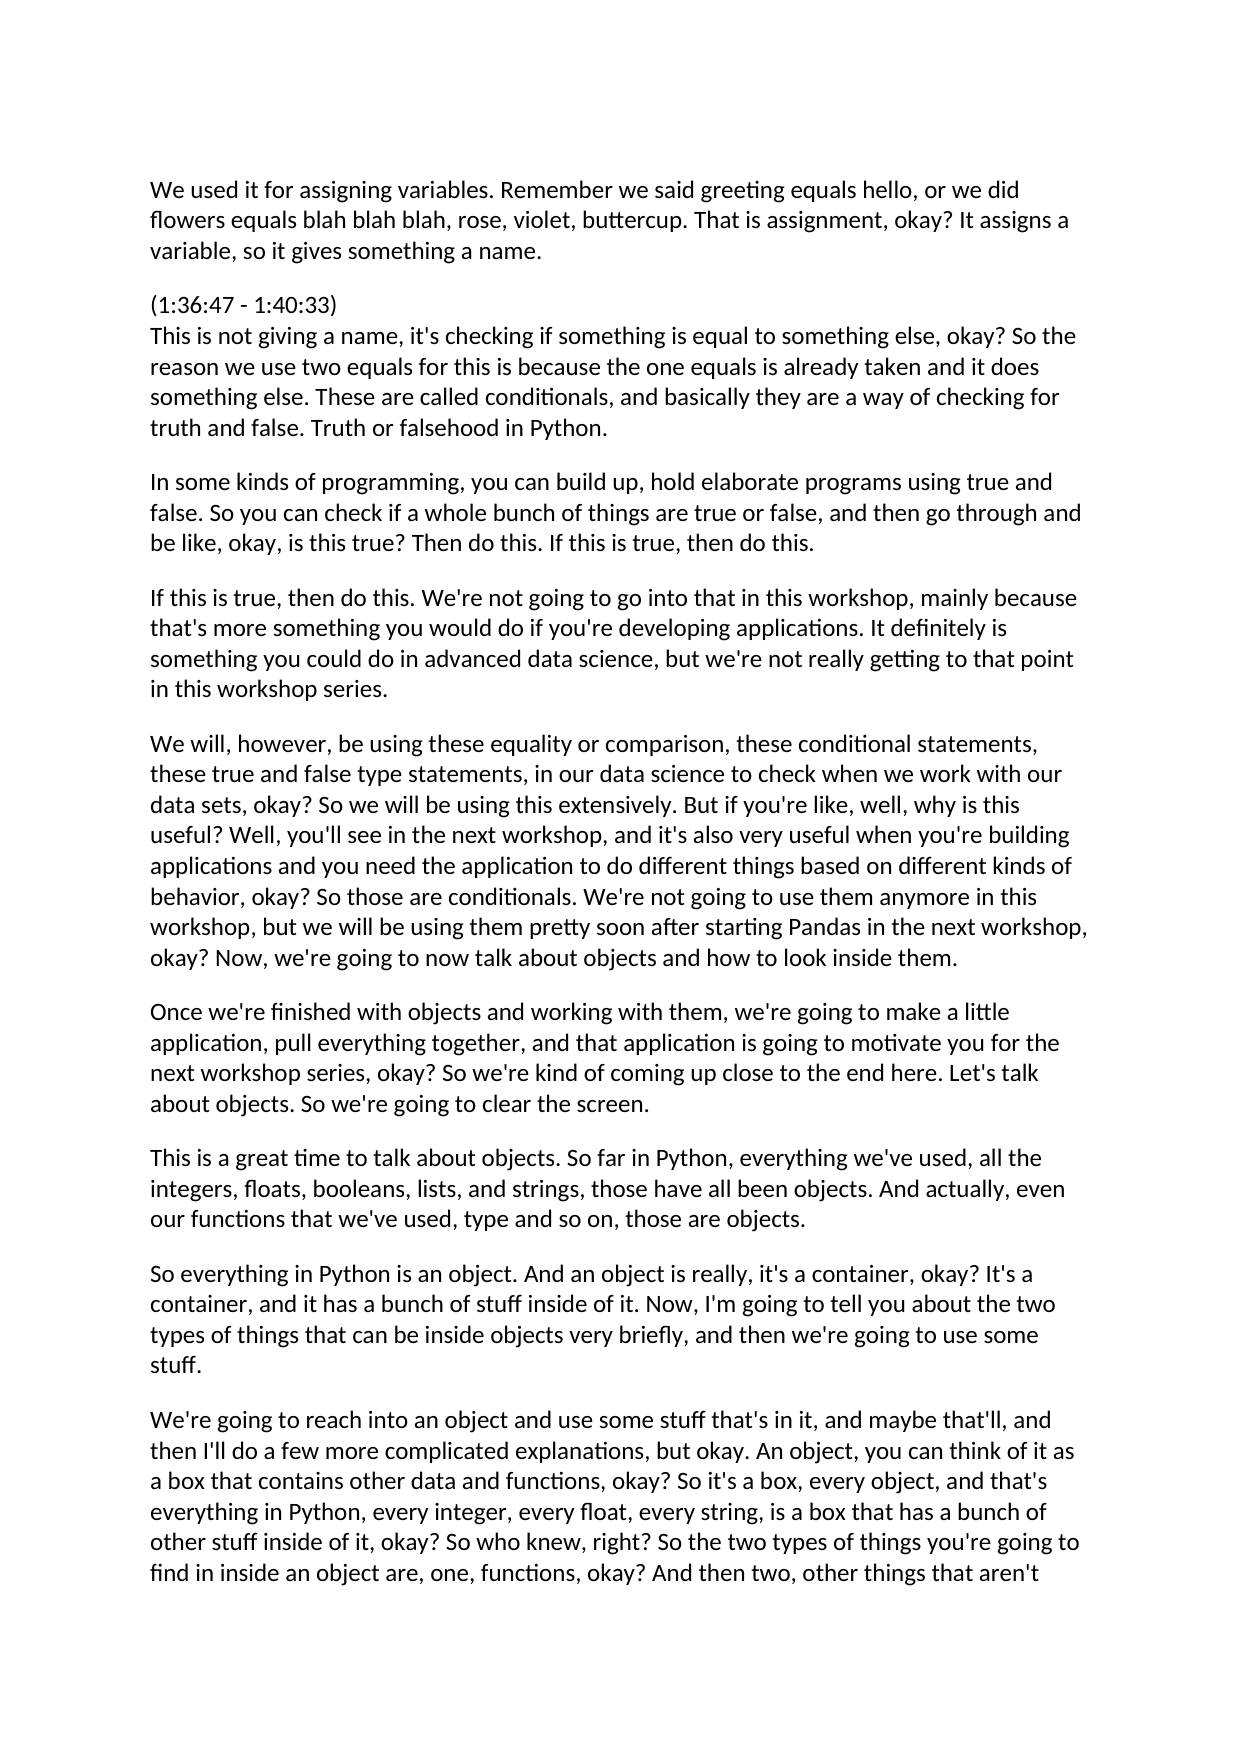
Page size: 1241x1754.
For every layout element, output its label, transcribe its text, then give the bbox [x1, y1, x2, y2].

text In some kinds of programming, you can build up, hold elaborate programs using true and false. So you can check if a whole bunch of things are true or false, and then go through and be like, okay, is this true? Then do this. If this is true, then do this. [150, 466, 1090, 558]
text Once we're finished with objects and working with them, we're going to make a little application, pull everything together, and that application is going to motivate you for the next workshop series, okay? So we're kind of coming up close to the end here. Let's talk about objects. So we're going to clear the screen. [150, 996, 1090, 1118]
text This is not giving a name, it's checking if something is equal to something else, okay? So the reason we use two equals for this is because the one equals is already taken and it does something else. These are called conditionals, and basically they are a way of checking for truth and false. Truth or falsehood in Python. [150, 320, 1090, 442]
text This is a great time to talk about objects. So far in Python, everything we've used, all the integers, floats, booleans, lists, and strings, those have all been objects. And actually, even our functions that we've used, type and so on, those are objects. [150, 1142, 1090, 1234]
text So everything in Python is an object. And an object is really, it's a container, okay? It's a container, and it has a bunch of stuff inside of it. Now, I'm going to tell you about the two types of things that can be inside objects very briefly, and then we're going to use some stuff. [150, 1258, 1090, 1380]
text If this is true, then do this. We're not going to go into that in this workshop, mainly because that's more something you would do if you're developing applications. It definitely is something you could do in advanced data science, but we're not really getting to that point in this workshop series. [150, 582, 1090, 704]
text We used it for assigning variables. Remember we said greeting equals hello, or we did flowers equals blah blah blah, rose, violet, buttercup. That is assignment, okay? It assigns a variable, so it gives something a name. [150, 174, 1090, 266]
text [150, 1404, 1090, 1587]
text We will, however, be using these equality or comparison, these conditional statements, these true and false type statements, in our data science to check when we work with our data sets, okay? So we will be using this extensively. But if you're like, well, why is this useful? Well, you'll see in the next workshop, and it's also very useful when you're building applications and you need the application to do different things based on different kinds of behavior, okay? So those are conditionals. We're not going to use them anymore in this workshop, but we will be using them pretty soon after starting Pandas in the next workshop, okay? Now, we're going to now talk about objects and how to look inside them. [150, 728, 1090, 972]
text (1:36:47 - 1:40:33) [150, 290, 1090, 320]
